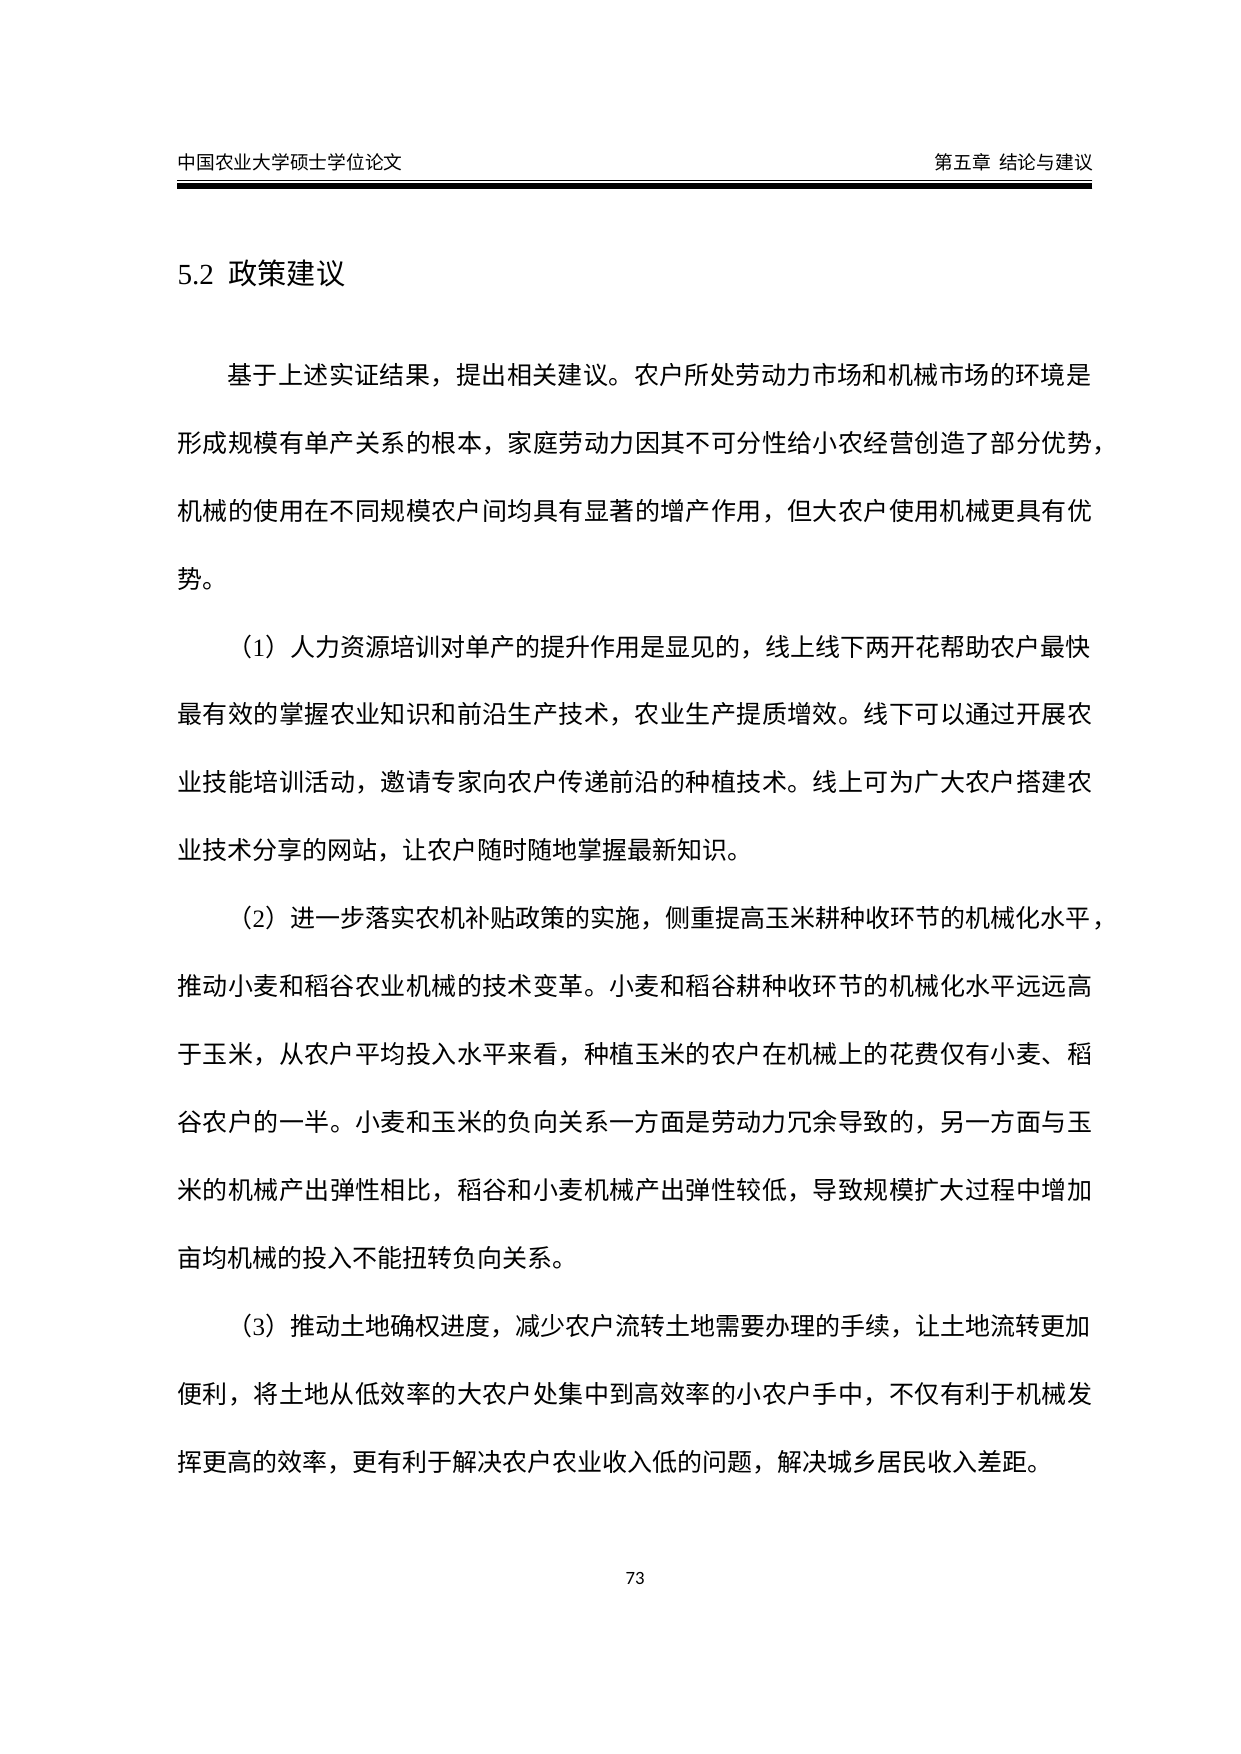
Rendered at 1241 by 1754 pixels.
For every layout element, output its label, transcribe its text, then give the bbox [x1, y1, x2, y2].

text 基于上述实证结果，提出相关建议。农户所处劳动力市场和机械市场的环境是形成规模有单产关系的根本，家庭劳动力因其不可分性给小农经营创造了部分优势，机械的使用在不同规模农户间均具有显著的增产作用，但大农户使用机械更具有优势。 [177, 339, 1092, 611]
text 5.2 政策建议 [177, 238, 1092, 306]
text （1）人力资源培训对单产的提升作用是显见的，线上线下两开花帮助农户最快最有效的掌握农业知识和前沿生产技术，农业生产提质增效。线下可以通过开展农业技能培训活动，邀请专家向农户传递前沿的种植技术。线上可为广大农户搭建农业技术分享的网站，让农户随时随地掌握最新知识。 [177, 611, 1092, 883]
text （3）推动土地确权进度，减少农户流转土地需要办理的手续，让土地流转更加便利，将土地从低效率的大农户处集中到高效率的小农户手中，不仅有利于机械发挥更高的效率，更有利于解决农户农业收入低的问题，解决城乡居民收入差距。 [177, 1290, 1092, 1494]
text （2）进一步落实农机补贴政策的实施，侧重提高玉米耕种收环节的机械化水平，推动小麦和稻谷农业机械的技术变革。小麦和稻谷耕种收环节的机械化水平远远高于玉米，从农户平均投入水平来看，种植玉米的农户在机械上的花费仅有小麦、稻谷农户的一半。小麦和玉米的负向关系一方面是劳动力冗余导致的，另一方面与玉米的机械产出弹性相比，稻谷和小麦机械产出弹性较低，导致规模扩大过程中增加亩均机械的投入不能扭转负向关系。 [177, 883, 1092, 1290]
